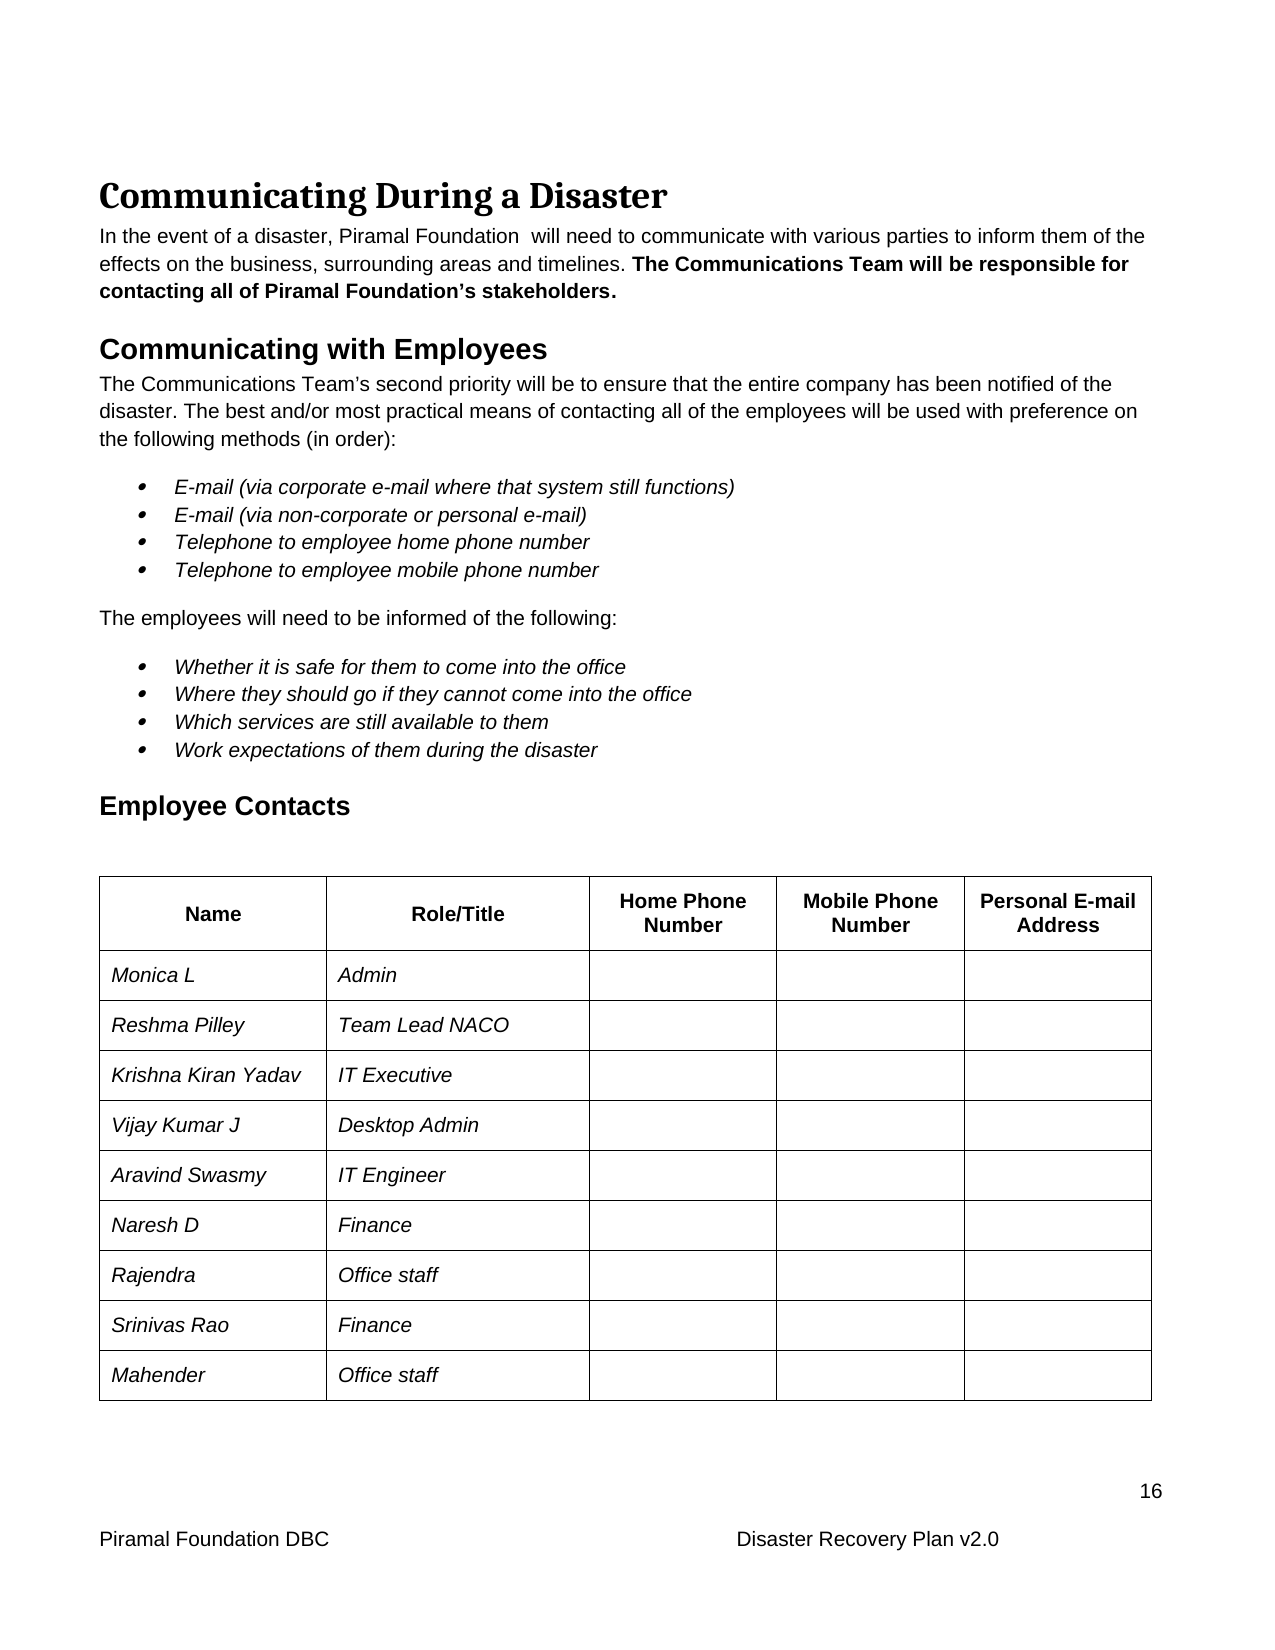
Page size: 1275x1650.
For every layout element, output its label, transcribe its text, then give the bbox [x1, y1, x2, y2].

text The employees will need to be informed of the following: [99, 606, 1162, 630]
table_cell [777, 951, 964, 1000]
table_cell [590, 1351, 776, 1400]
table_cell Srinivas Rao [100, 1301, 326, 1350]
table_cell [590, 1251, 776, 1300]
table_header Personal E-mail Address [965, 877, 1151, 950]
table_cell Mahender [100, 1351, 326, 1400]
table_cell Team Lead NACO [327, 1001, 589, 1050]
table_cell Naresh D [100, 1201, 326, 1250]
list E-mail (via non-corporate or personal e-mail) [137, 503, 1162, 527]
table_cell [777, 1351, 964, 1400]
table_cell Monica L [100, 951, 326, 1000]
table_cell Admin [327, 951, 589, 1000]
table_header Name [100, 877, 326, 950]
table_cell [777, 1151, 964, 1200]
list Telephone to employee mobile phone number [137, 558, 1162, 582]
table_header Mobile Phone Number [777, 877, 964, 950]
table_cell [590, 1051, 776, 1100]
table_cell [777, 1101, 964, 1150]
table_cell IT Executive [327, 1051, 589, 1100]
table_cell Office staff [327, 1251, 589, 1300]
table_cell [777, 1051, 964, 1100]
table_cell IT Engineer [327, 1151, 589, 1200]
table_cell [965, 1051, 1151, 1100]
table_cell [965, 951, 1151, 1000]
table_cell Reshma Pilley [100, 1001, 326, 1050]
table_header Home Phone Number [590, 877, 776, 950]
table_cell [777, 1001, 964, 1050]
table_cell [590, 1151, 776, 1200]
table_cell Office staff [327, 1351, 589, 1400]
table_cell [965, 1151, 1151, 1200]
table_cell [965, 1351, 1151, 1400]
list Which services are still available to them [137, 710, 1162, 734]
text The Communications Team’s second priority will be to ensure that the entire company has been notified of the disaster. The best and/or most practical means of contacting all of the employees will be used with preference on the following methods (in order): [99, 372, 1162, 451]
list Whether it is safe for them to come into the office [137, 654, 1162, 679]
table_cell [777, 1251, 964, 1300]
text In the event of a disaster, Piramal Foundation will need to communicate with various parties to inform them of the effects on the business, surrounding areas and timelines. The Communications Team will be responsible for contacting all of Piramal Foundation’s stakeholders. [99, 224, 1162, 303]
table_cell Finance [327, 1301, 589, 1350]
table_cell [590, 1001, 776, 1050]
subtitle Communicating During a Disaster [99, 175, 1162, 218]
table_cell [965, 1301, 1151, 1350]
table_cell Rajendra [100, 1251, 326, 1300]
table_cell [965, 1001, 1151, 1050]
table_cell [965, 1201, 1151, 1250]
table_cell Krishna Kiran Yadav [100, 1051, 326, 1100]
list Telephone to employee home phone number [137, 530, 1162, 554]
table_cell [777, 1201, 964, 1250]
table_cell Finance [327, 1201, 589, 1250]
list E-mail (via corporate e-mail where that system still functions) [137, 475, 1162, 499]
table_cell [965, 1251, 1151, 1300]
list Work expectations of them during the disaster [137, 737, 1162, 761]
subtitle Employee Contacts [99, 790, 1162, 821]
table_cell Vijay Kumar J [100, 1101, 326, 1150]
list Where they should go if they cannot come into the office [137, 682, 1162, 706]
table_cell [590, 1201, 776, 1250]
table_cell [590, 1101, 776, 1150]
table_cell Desktop Admin [327, 1101, 589, 1150]
table_cell [590, 951, 776, 1000]
table_cell Aravind Swasmy [100, 1151, 326, 1200]
subtitle Communicating with Employees [99, 332, 1162, 365]
table_cell [965, 1101, 1151, 1150]
table_cell [590, 1301, 776, 1350]
table_header Role/Title [327, 877, 589, 950]
table_cell [777, 1301, 964, 1350]
